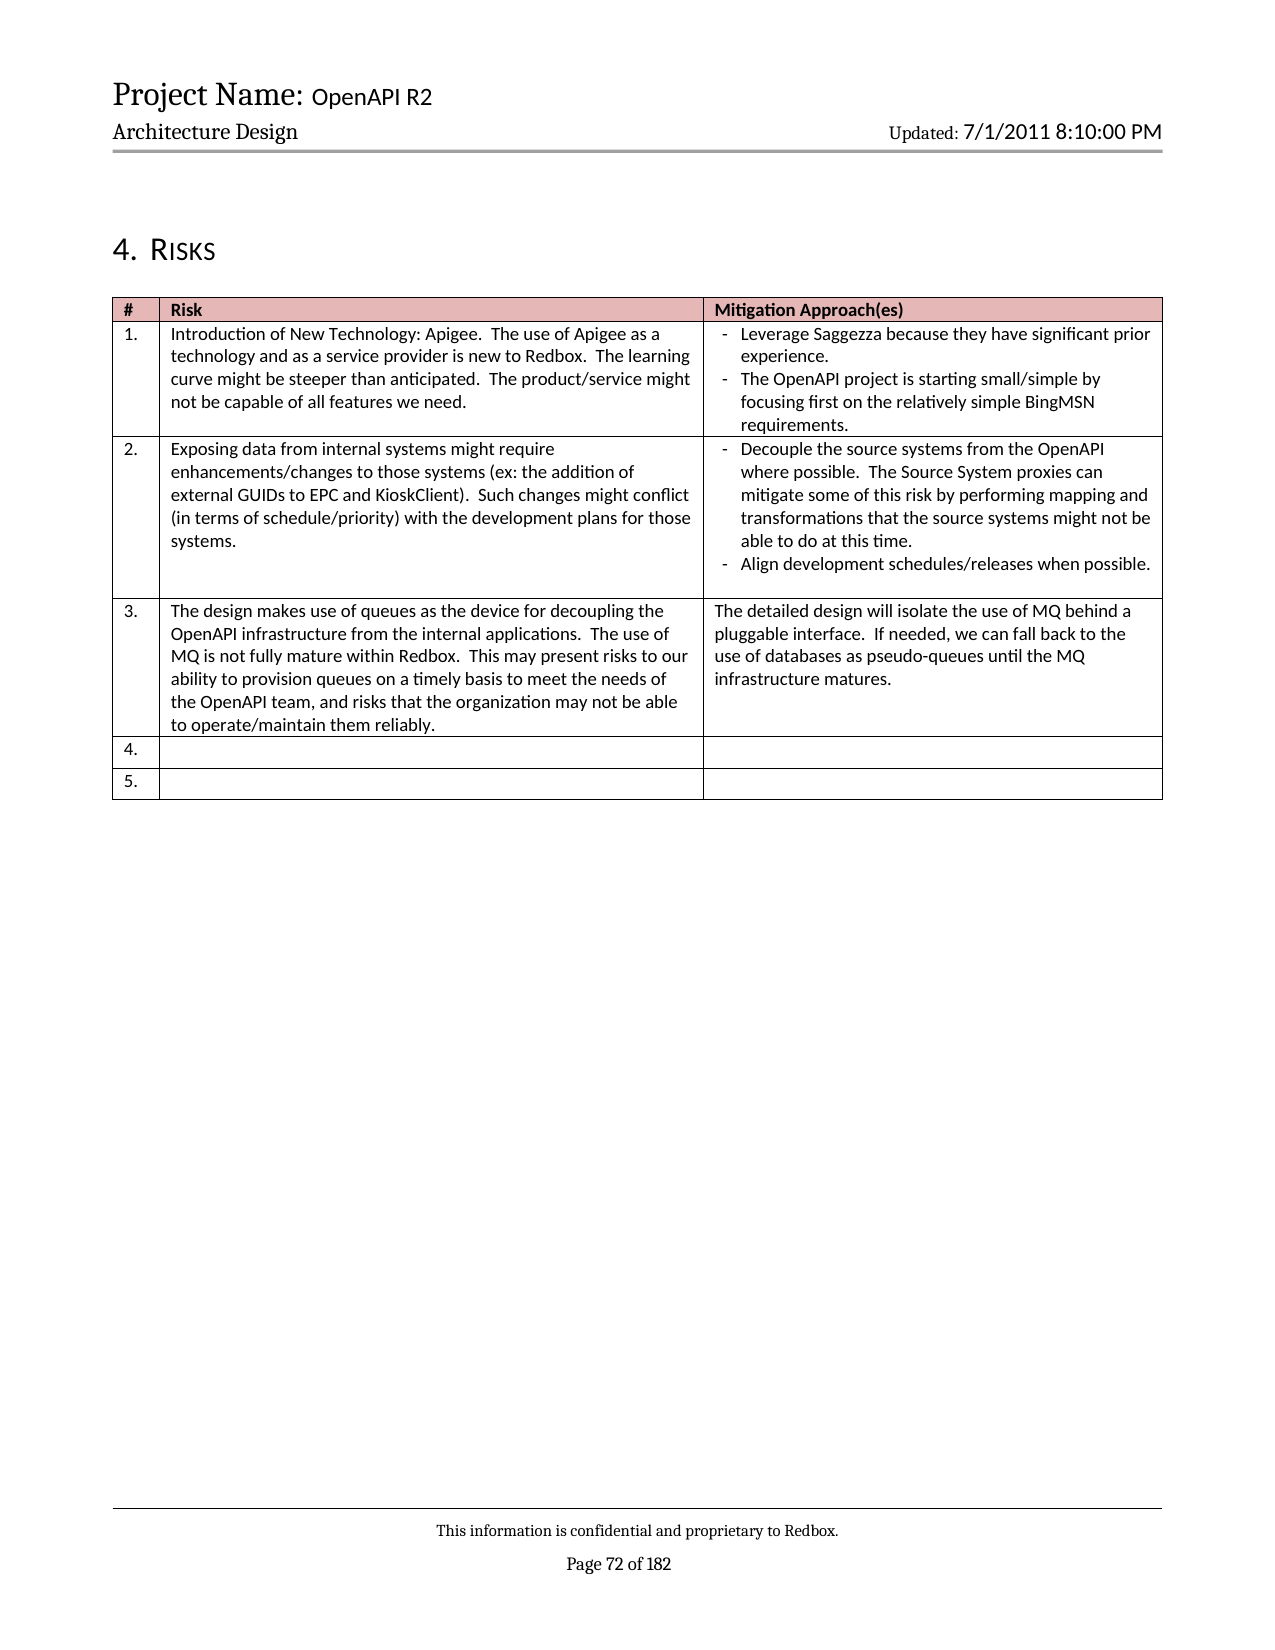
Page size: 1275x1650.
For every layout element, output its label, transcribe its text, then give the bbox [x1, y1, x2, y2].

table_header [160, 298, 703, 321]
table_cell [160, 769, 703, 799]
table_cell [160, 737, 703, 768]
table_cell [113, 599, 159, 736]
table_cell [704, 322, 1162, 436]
subtitle Risks [112, 228, 1162, 269]
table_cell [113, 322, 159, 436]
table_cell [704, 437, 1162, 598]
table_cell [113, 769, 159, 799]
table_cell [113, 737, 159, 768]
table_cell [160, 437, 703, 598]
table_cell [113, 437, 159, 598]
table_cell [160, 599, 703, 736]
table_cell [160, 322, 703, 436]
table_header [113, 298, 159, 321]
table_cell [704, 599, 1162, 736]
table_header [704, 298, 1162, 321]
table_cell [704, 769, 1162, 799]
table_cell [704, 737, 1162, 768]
